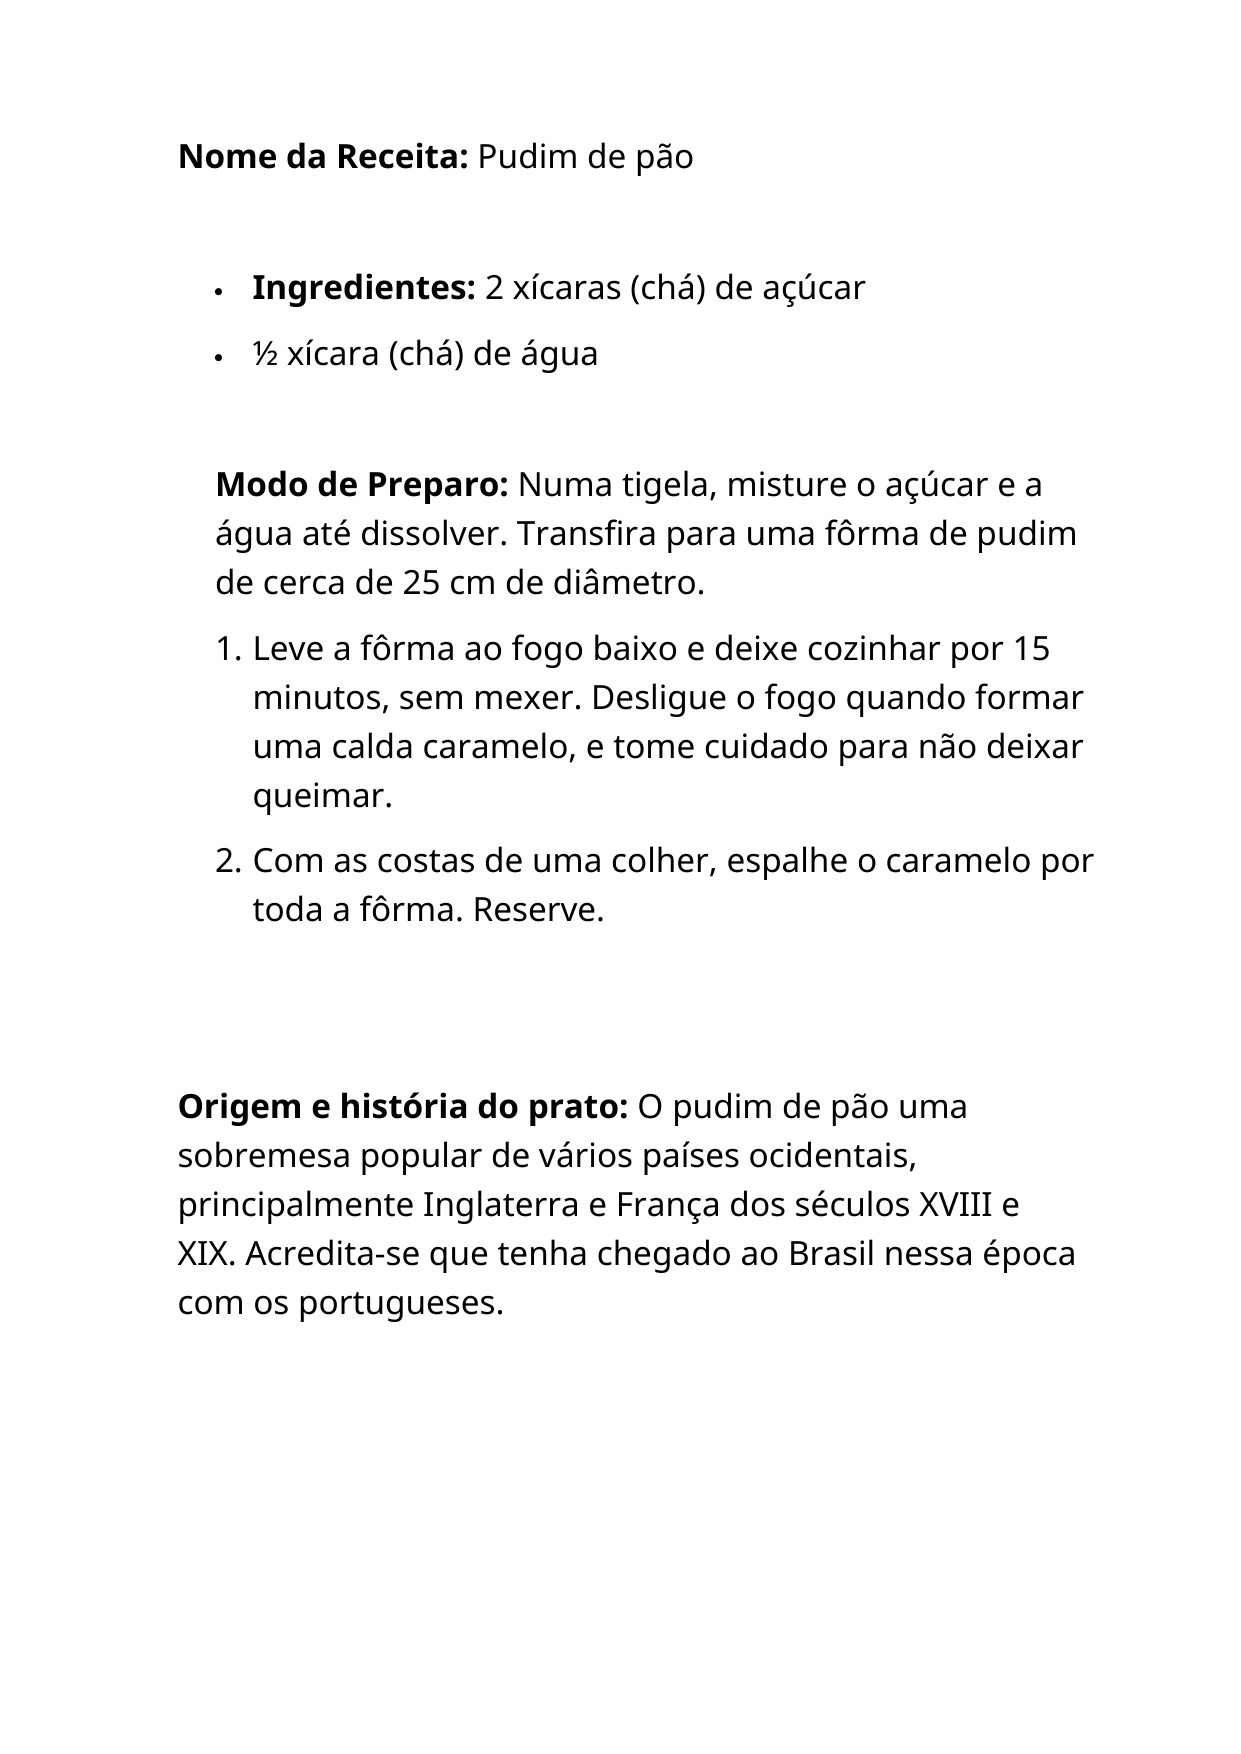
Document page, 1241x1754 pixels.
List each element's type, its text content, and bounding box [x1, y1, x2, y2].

list Leve a fôrma ao fogo baixo e deixe cozinhar por 15 minutos, sem mexer. Desligue o fogo quando formar uma calda caramelo, e tome cuidado para não deixar queimar. [215, 624, 1107, 817]
list Com as costas de uma colher, espalhe o caramelo por toda a fôrma. Reserve. [215, 837, 1107, 931]
text Origem e história do prato: O pudim de pão uma sobremesa popular de vários países ocidentais, principalmente Inglaterra e França dos séculos XVIII e XIX. Acredita-se que tenha chegado ao Brasil nessa época com os portugueses. [177, 1083, 1107, 1324]
text Modo de Preparo: Numa tigela, misture o açúcar e a água até dissolver. Transfira para uma fôrma de pudim de cerca de 25 cm de diâmetro. [215, 461, 1107, 604]
list Ingredientes: 2 xícaras (chá) de açúcar [215, 264, 1107, 309]
list ½ xícara (chá) de água [215, 330, 1107, 375]
text Nome da Receita: Pudim de pão [177, 133, 1107, 178]
